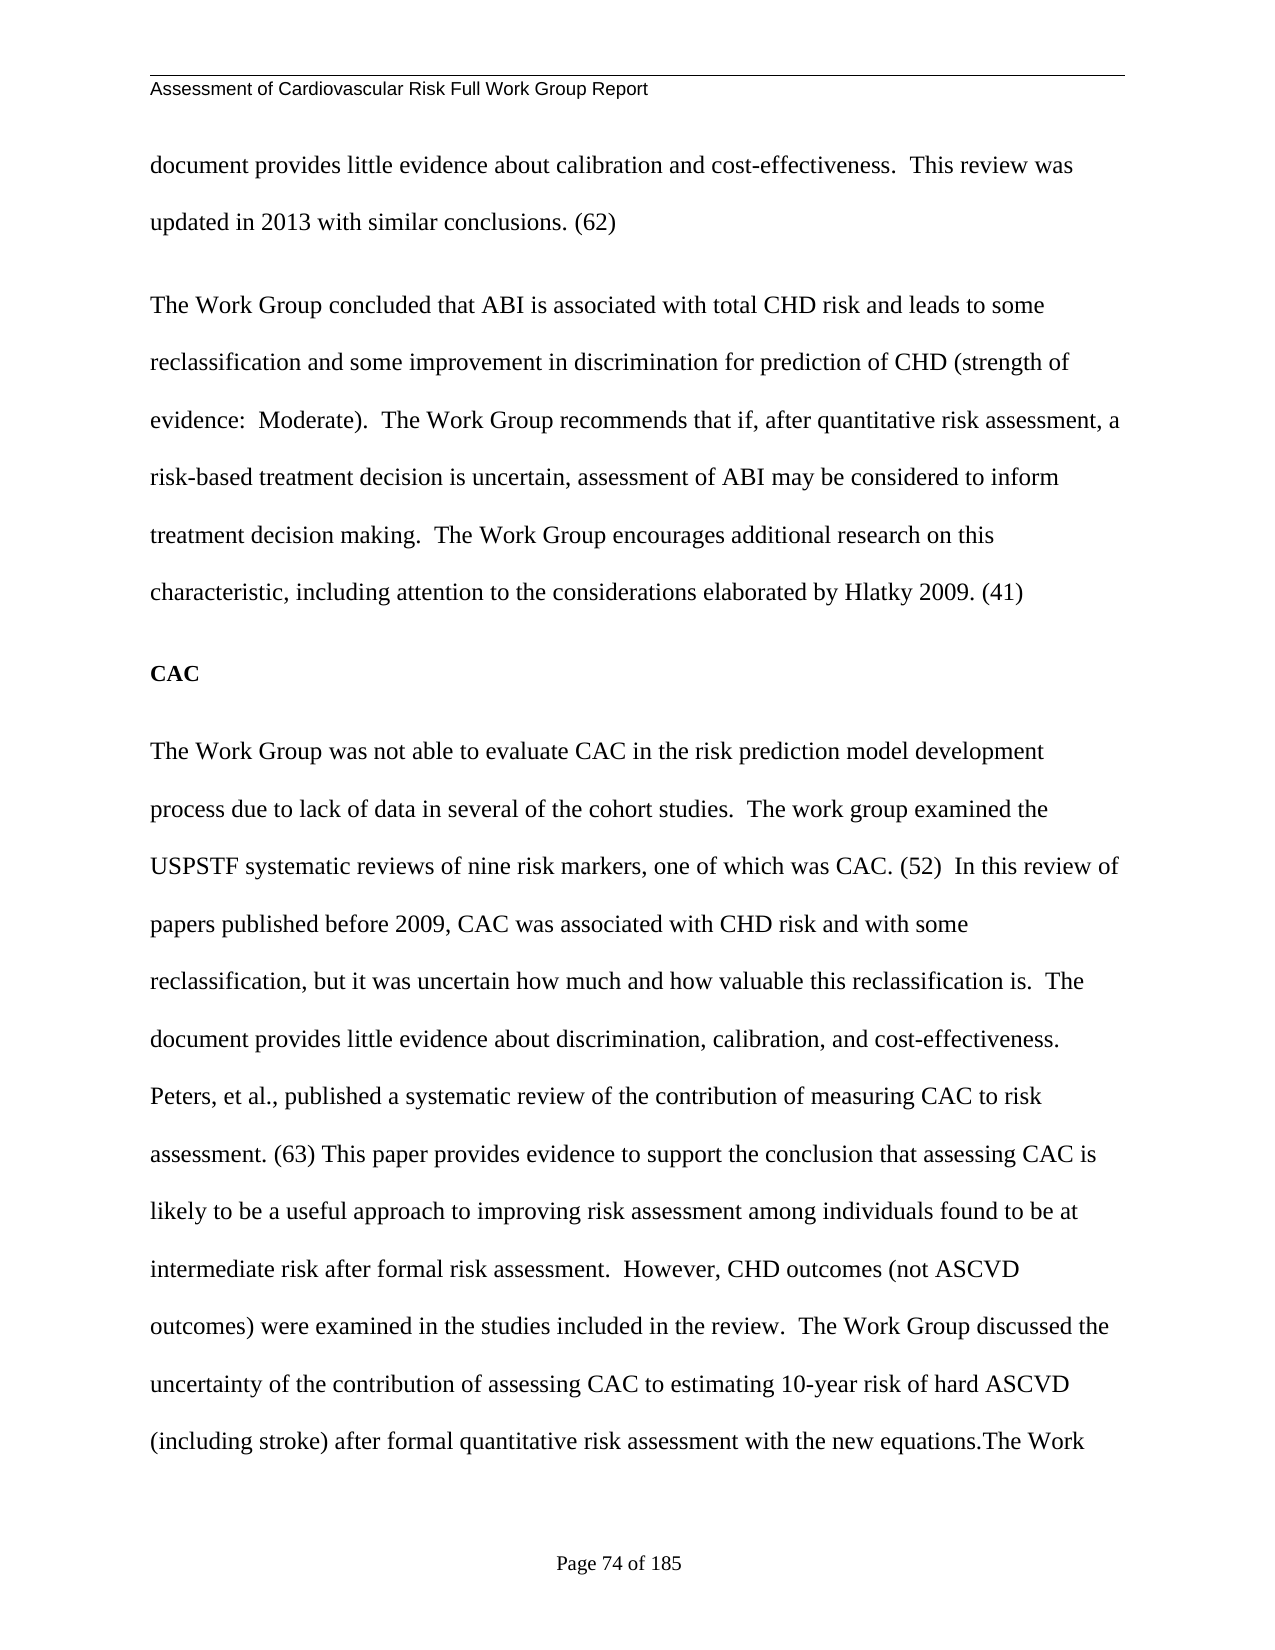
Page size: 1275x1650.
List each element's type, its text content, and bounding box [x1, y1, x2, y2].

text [150, 150, 1125, 236]
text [150, 736, 1125, 1455]
subtitle CAC [150, 660, 1125, 686]
text The Work Group concluded that ABI is associated with total CHD risk and leads to some reclassification and some improvement in discrimination for prediction of CHD (strength of evidence: Moderate). The Work Group recommends that if, after quantitative risk assessment, a risk-based treatment decision is uncertain, assessment of ABI may be considered to inform treatment decision making. The Work Group encourages additional research on this characteristic, including attention to the considerations elaborated by Hlatky 2009. (41) [150, 290, 1125, 606]
